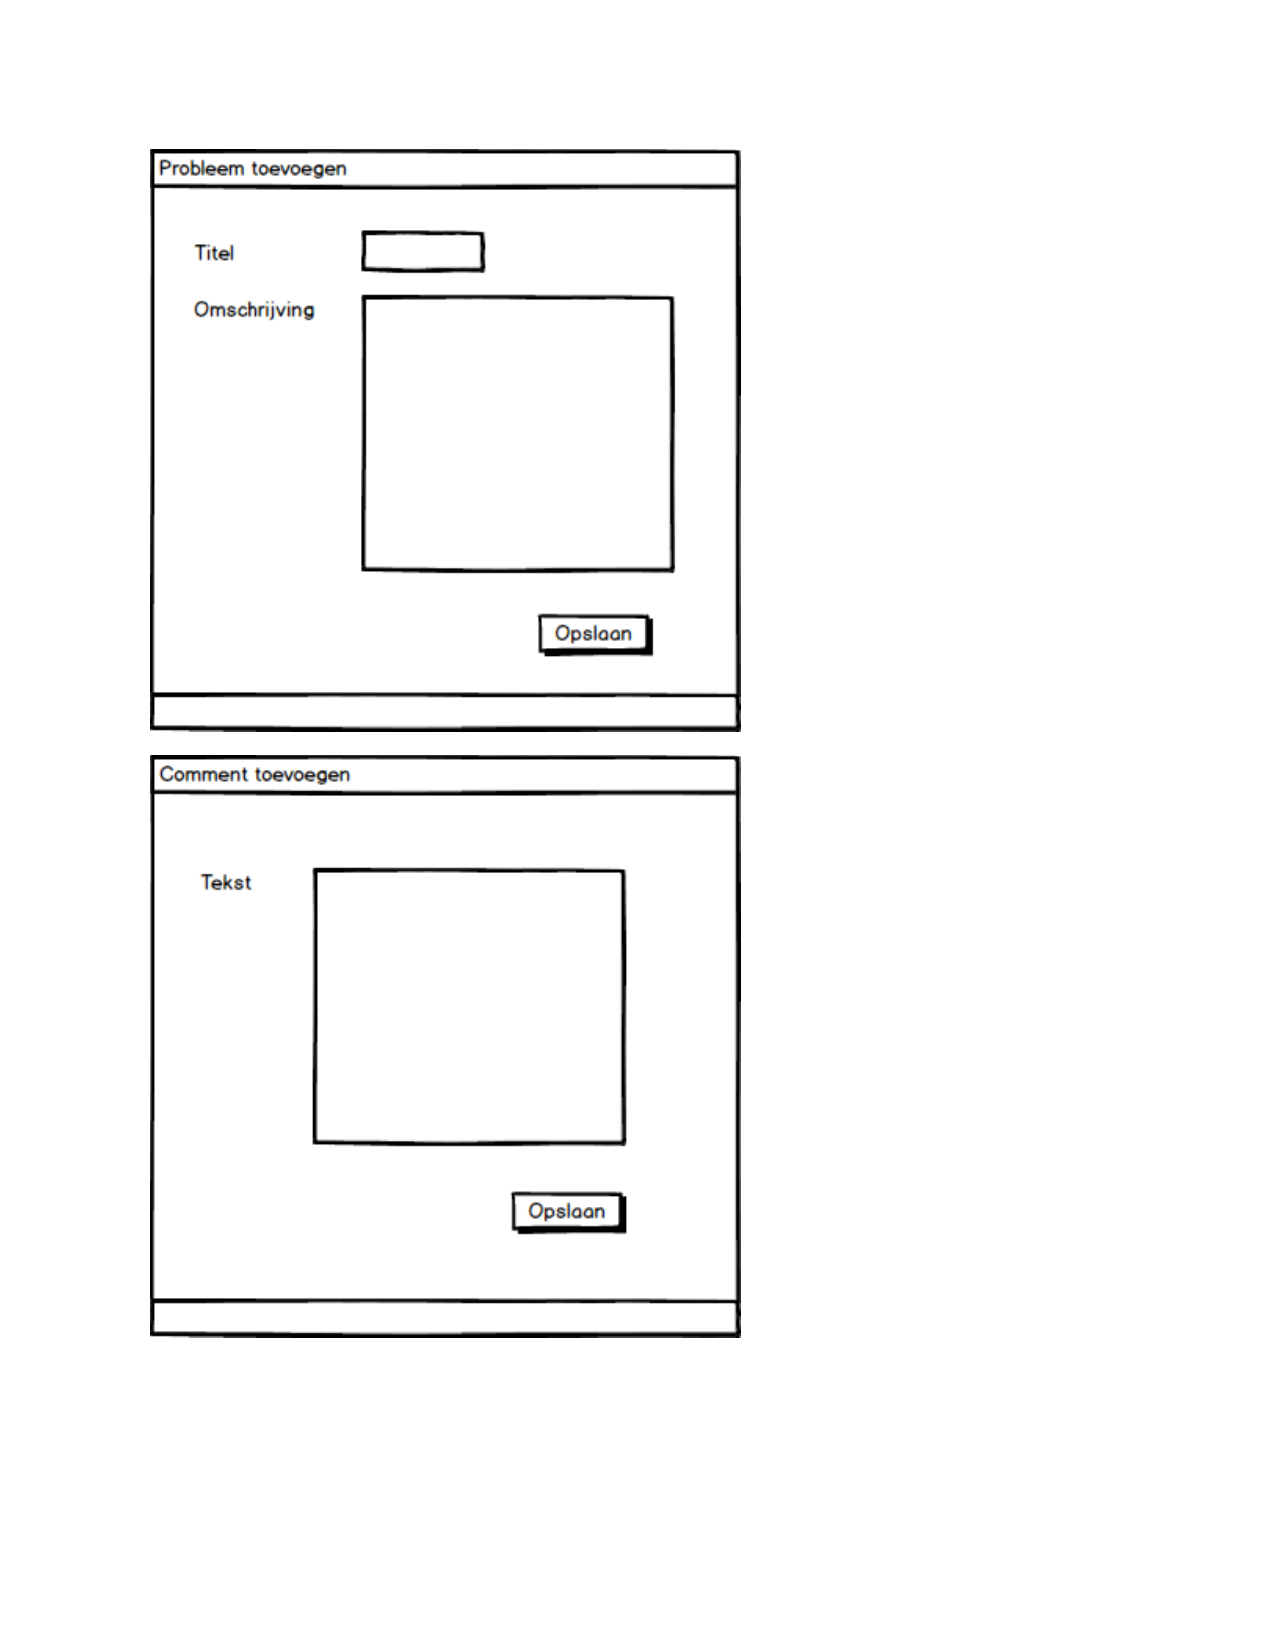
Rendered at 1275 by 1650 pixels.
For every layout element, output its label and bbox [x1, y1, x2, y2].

picture [150, 149, 741, 732]
picture [150, 755, 741, 1338]
